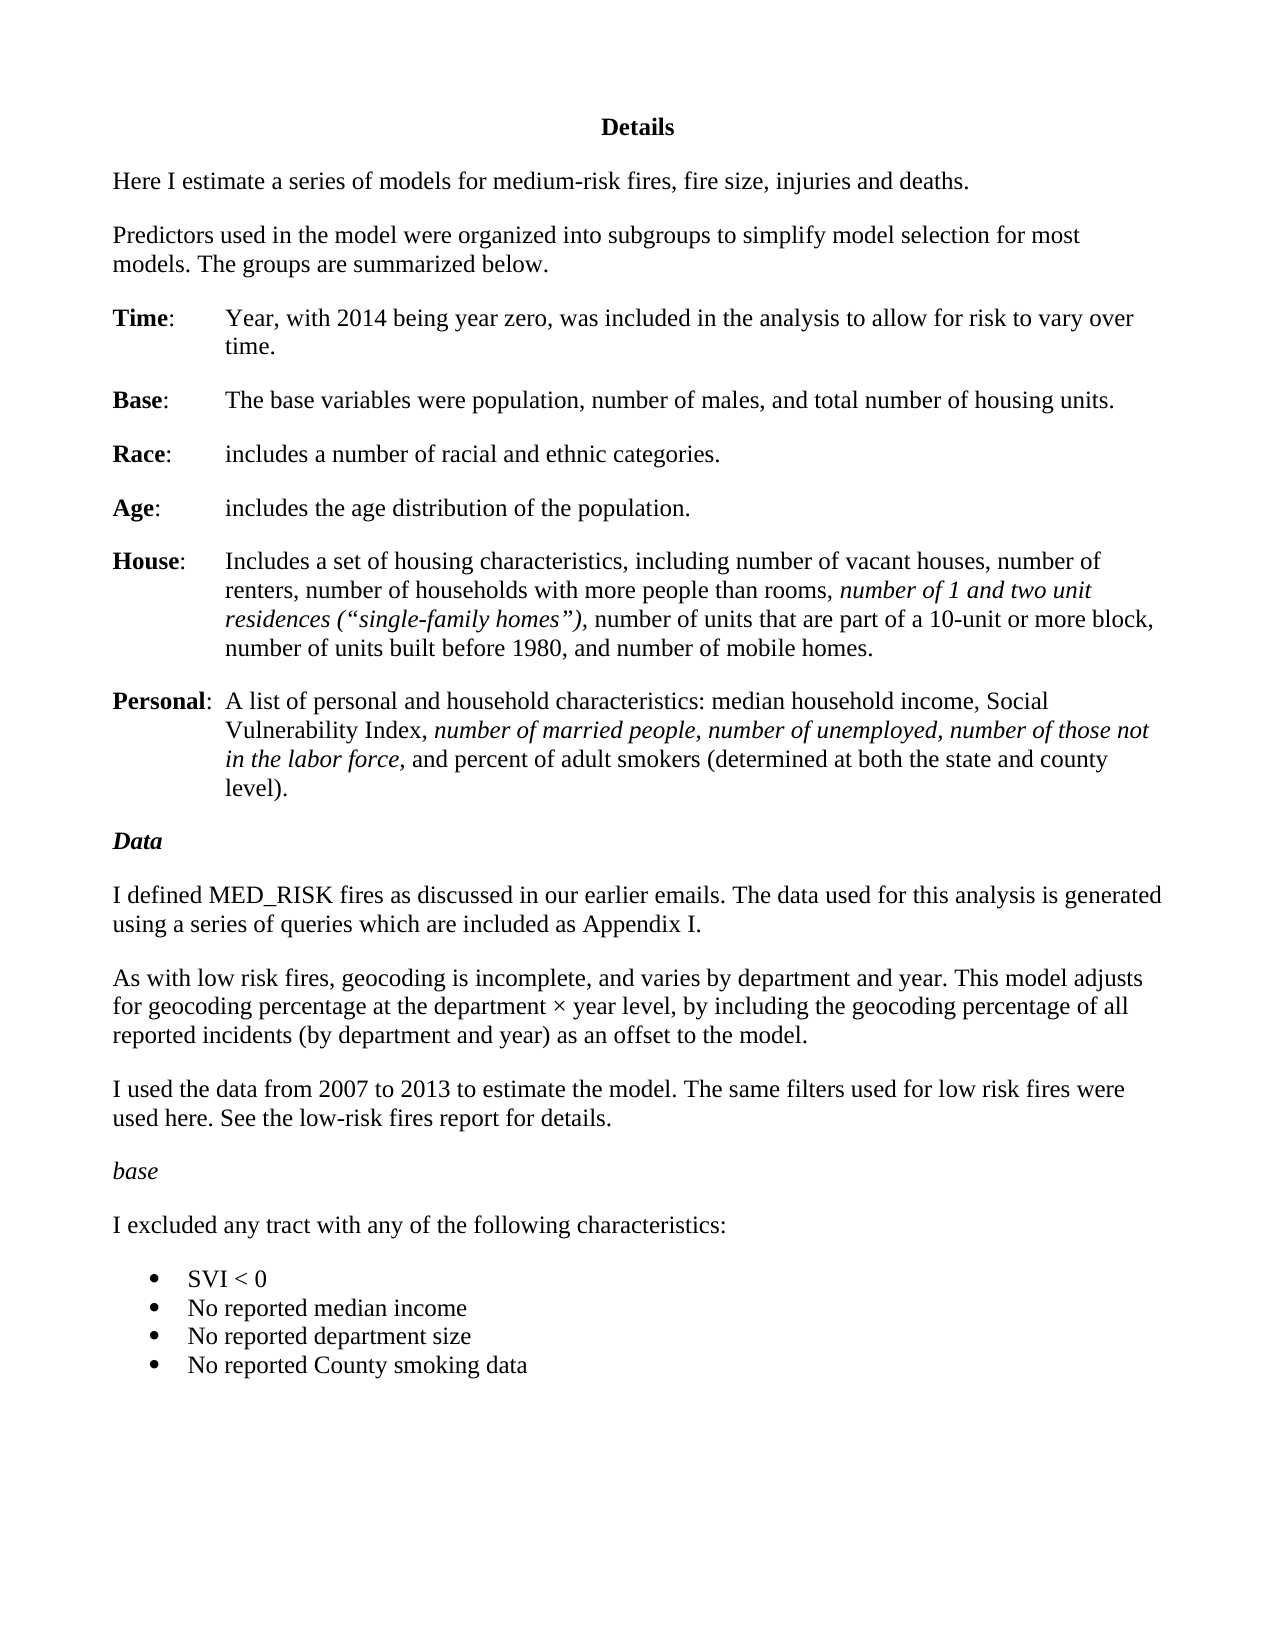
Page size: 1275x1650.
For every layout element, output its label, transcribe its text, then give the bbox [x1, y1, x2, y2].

list No reported median income [150, 1293, 1162, 1321]
list SVI < 0 [150, 1264, 1162, 1293]
text I defined MED_RISK fires as discussed in our earlier emails. The data used for this analysis is generated using a series of queries which are included as Appendix I. [112, 880, 1162, 938]
list No reported department size [150, 1321, 1162, 1350]
text base [112, 1156, 1162, 1185]
text Personal: A list of personal and household characteristics: median household income, Social Vulnerability Index, number of married people, number of unemployed, number of those not in the labor force, and percent of adult smokers (determined at both the state and county level). [112, 686, 1162, 801]
text Predictors used in the model were organized into subgroups to simplify model selection for most models. The groups are summarized below. [112, 220, 1162, 278]
text Age: includes the age distribution of the population. [112, 493, 1162, 521]
text I used the data from 2007 to 2013 to estimate the model. The same filters used for low risk fires were used here. See the low-risk fires report for details. [112, 1074, 1162, 1131]
text Data [112, 826, 1162, 855]
text Time: Year, with 2014 being year zero, was included in the analysis to allow for risk to vary over time. [112, 303, 1162, 360]
text Base: The base variables were population, number of males, and total number of housing units. [112, 385, 1162, 414]
text As with low risk fires, geocoding is incomplete, and varies by department and year. This model adjusts for geocoding percentage at the department × year level, by including the geocoding percentage of all reported incidents (by department and year) as an offset to the model. [112, 963, 1162, 1049]
text Details [112, 112, 1162, 141]
text Race: includes a number of racial and ethnic categories. [112, 439, 1162, 468]
list No reported County smoking data [150, 1350, 1162, 1379]
text Here I estimate a series of models for medium-risk fires, fire size, injuries and deaths. [112, 166, 1162, 195]
text House: Includes a set of housing characteristics, including number of vacant houses, number of renters, number of households with more people than rooms, number of 1 and two unit residences (“single-family homes”), number of units that are part of a 10-unit or more block, number of units built before 1980, and number of mobile homes. [112, 546, 1162, 661]
text I excluded any tract with any of the following characteristics: [112, 1210, 1162, 1239]
